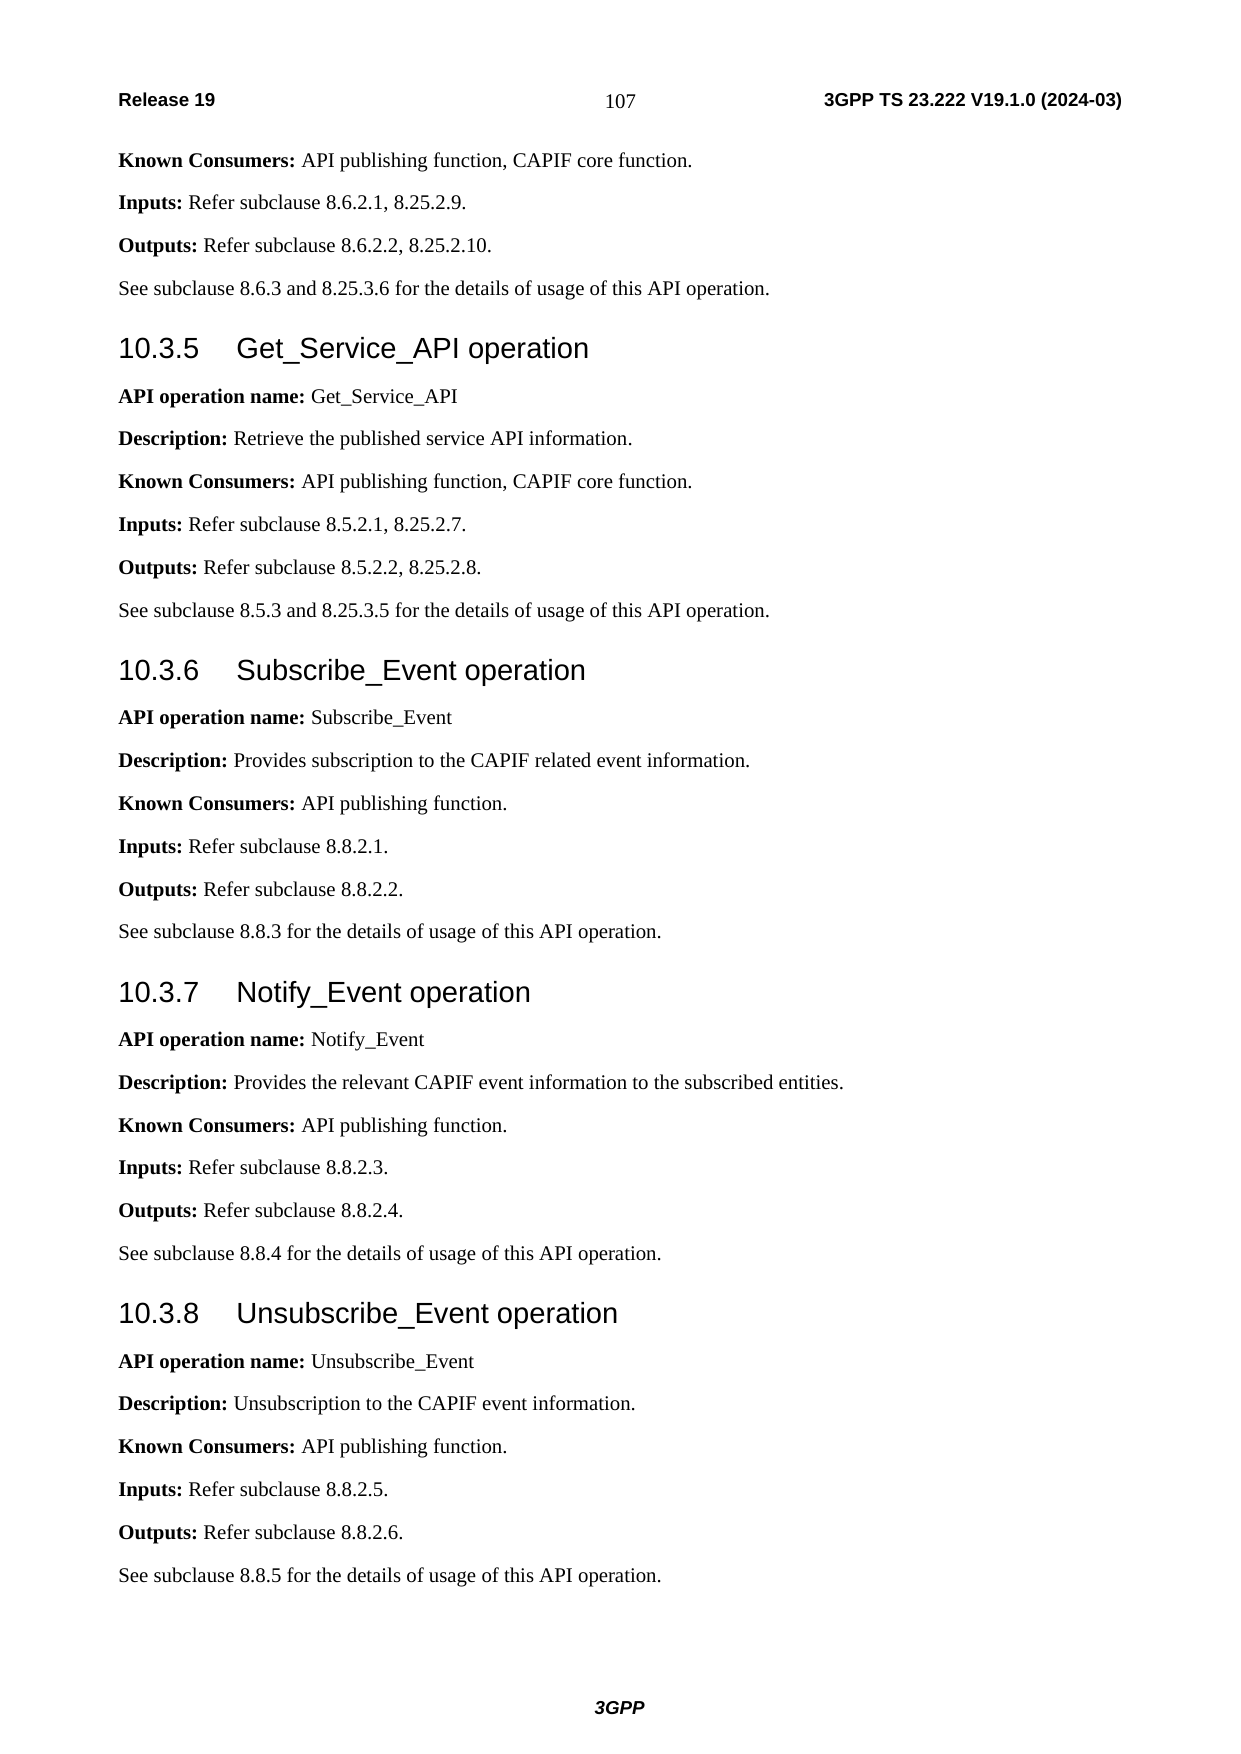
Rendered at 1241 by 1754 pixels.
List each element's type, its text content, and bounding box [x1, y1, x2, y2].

text Known Consumers: API publishing function. [118, 791, 1122, 815]
subtitle 10.3.5 Get_Service_API operation [118, 331, 1122, 365]
text Known Consumers: API publishing function. [118, 1434, 1122, 1458]
text See subclause 8.8.4 for the details of usage of this API operation. [118, 1241, 1122, 1265]
text Outputs: Refer subclause 8.8.2.4. [118, 1198, 1122, 1222]
text Outputs: Refer subclause 8.6.2.2, 8.25.2.10. [118, 233, 1122, 257]
text Outputs: Refer subclause 8.8.2.2. [118, 876, 1122, 901]
text Inputs: Refer subclause 8.5.2.1, 8.25.2.7. [118, 512, 1122, 536]
text Inputs: Refer subclause 8.8.2.3. [118, 1155, 1122, 1179]
subtitle 10.3.6 Subscribe_Event operation [118, 653, 1122, 686]
text API operation name: Notify_Event [118, 1027, 1122, 1051]
text See subclause 8.5.3 and 8.25.3.5 for the details of usage of this API operation. [118, 598, 1122, 622]
text Description: Provides the relevant CAPIF event information to the subscribed entities. [118, 1070, 1122, 1094]
text Outputs: Refer subclause 8.8.2.6. [118, 1520, 1122, 1544]
text API operation name: Unsubscribe_Event [118, 1348, 1122, 1373]
text Inputs: Refer subclause 8.8.2.1. [118, 834, 1122, 858]
text Known Consumers: API publishing function. [118, 1112, 1122, 1137]
text API operation name: Get_Service_API [118, 383, 1122, 408]
text API operation name: Subscribe_Event [118, 705, 1122, 729]
text Description: Provides subscription to the CAPIF related event information. [118, 748, 1122, 772]
text See subclause 8.6.3 and 8.25.3.6 for the details of usage of this API operation. [118, 276, 1122, 300]
subtitle 10.3.7 Notify_Event operation [118, 974, 1122, 1008]
text Inputs: Refer subclause 8.6.2.1, 8.25.2.9. [118, 190, 1122, 214]
text Outputs: Refer subclause 8.5.2.2, 8.25.2.8. [118, 555, 1122, 579]
text See subclause 8.8.3 for the details of usage of this API operation. [118, 919, 1122, 943]
text See subclause 8.8.5 for the details of usage of this API operation. [118, 1563, 1122, 1587]
text Description: Unsubscription to the CAPIF event information. [118, 1391, 1122, 1415]
text Known Consumers: API publishing function, CAPIF core function. [118, 469, 1122, 493]
subtitle 10.3.8 Unsubscribe_Event operation [118, 1296, 1122, 1330]
text Inputs: Refer subclause 8.8.2.5. [118, 1477, 1122, 1501]
text Known Consumers: API publishing function, CAPIF core function. [118, 147, 1122, 172]
text Description: Retrieve the published service API information. [118, 426, 1122, 450]
